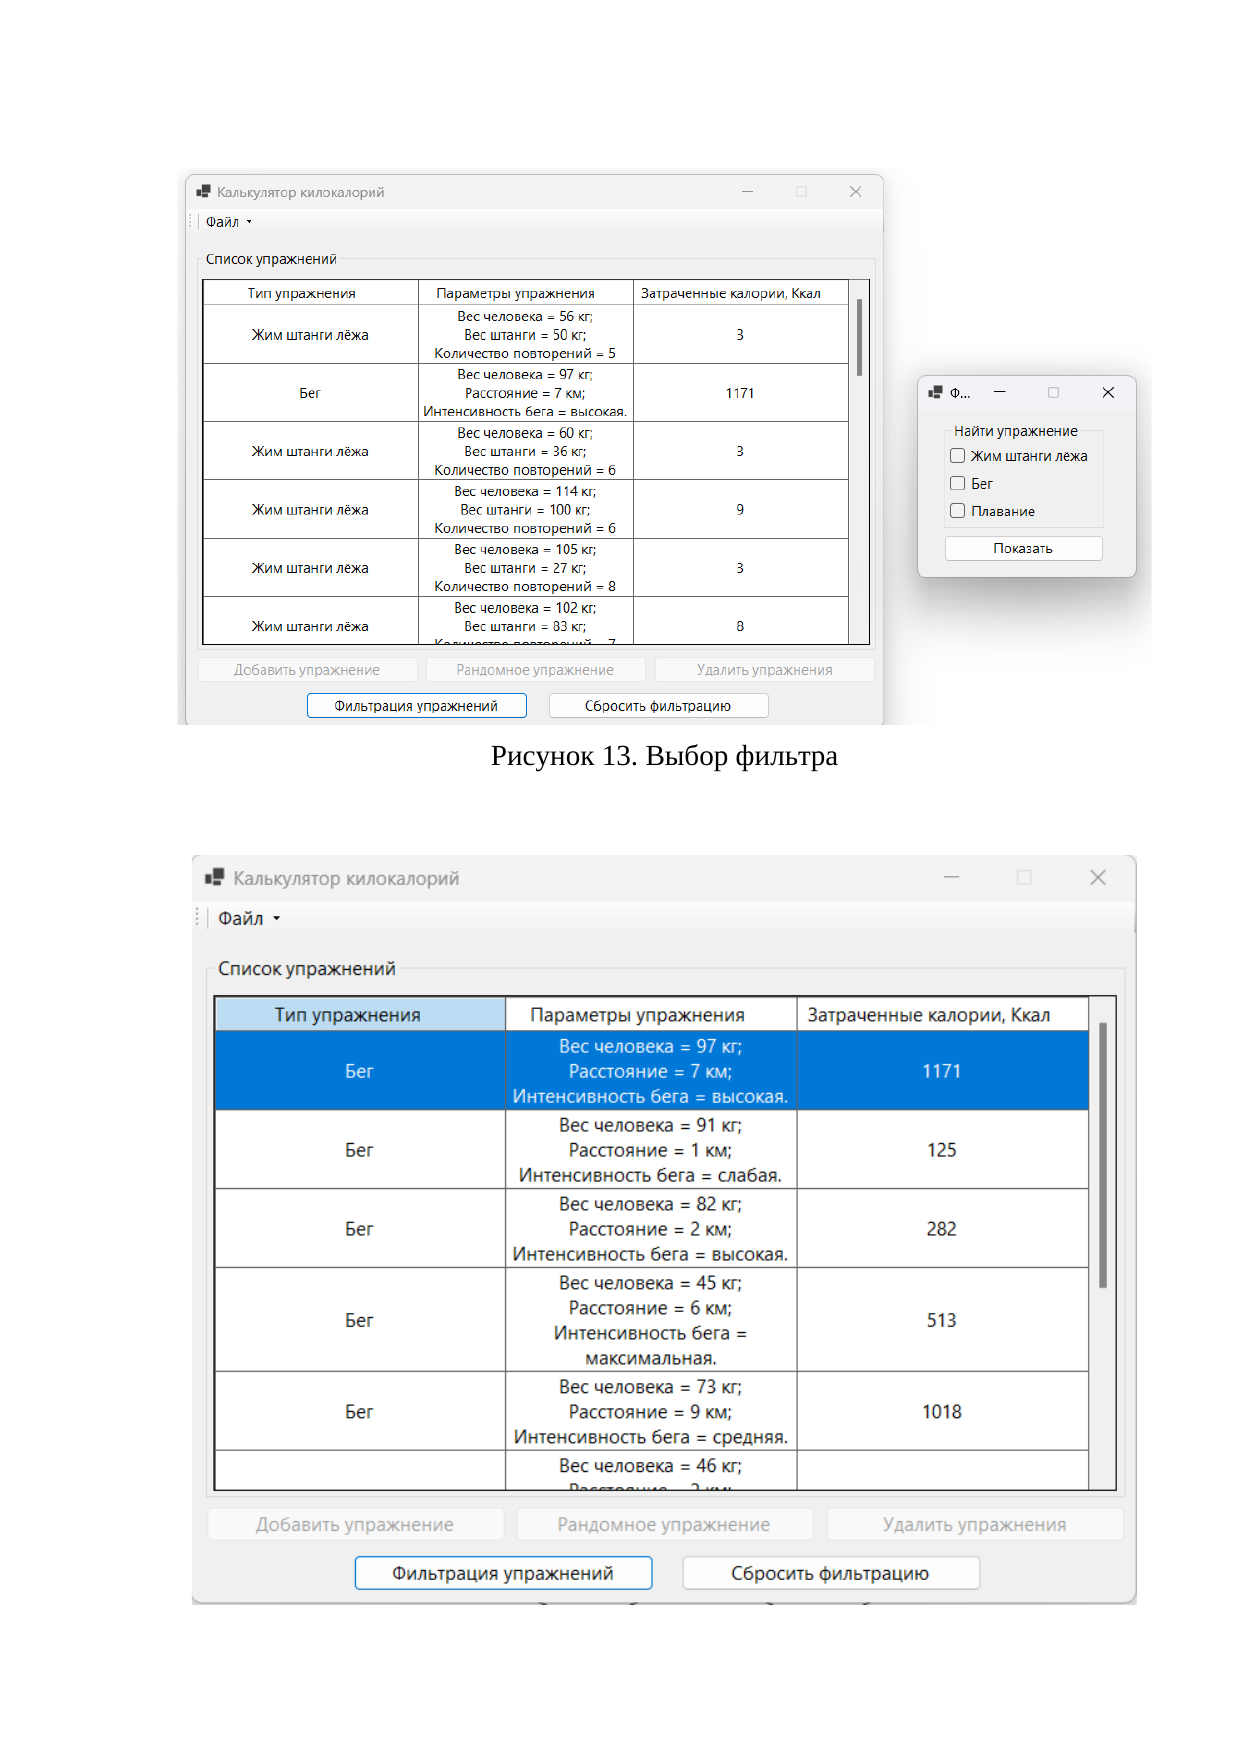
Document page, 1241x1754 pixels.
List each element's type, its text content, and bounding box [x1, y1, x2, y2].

text Рисунок 13. Выбор фильтра [177, 738, 1152, 772]
picture [191, 855, 1137, 1605]
picture [177, 168, 1152, 725]
